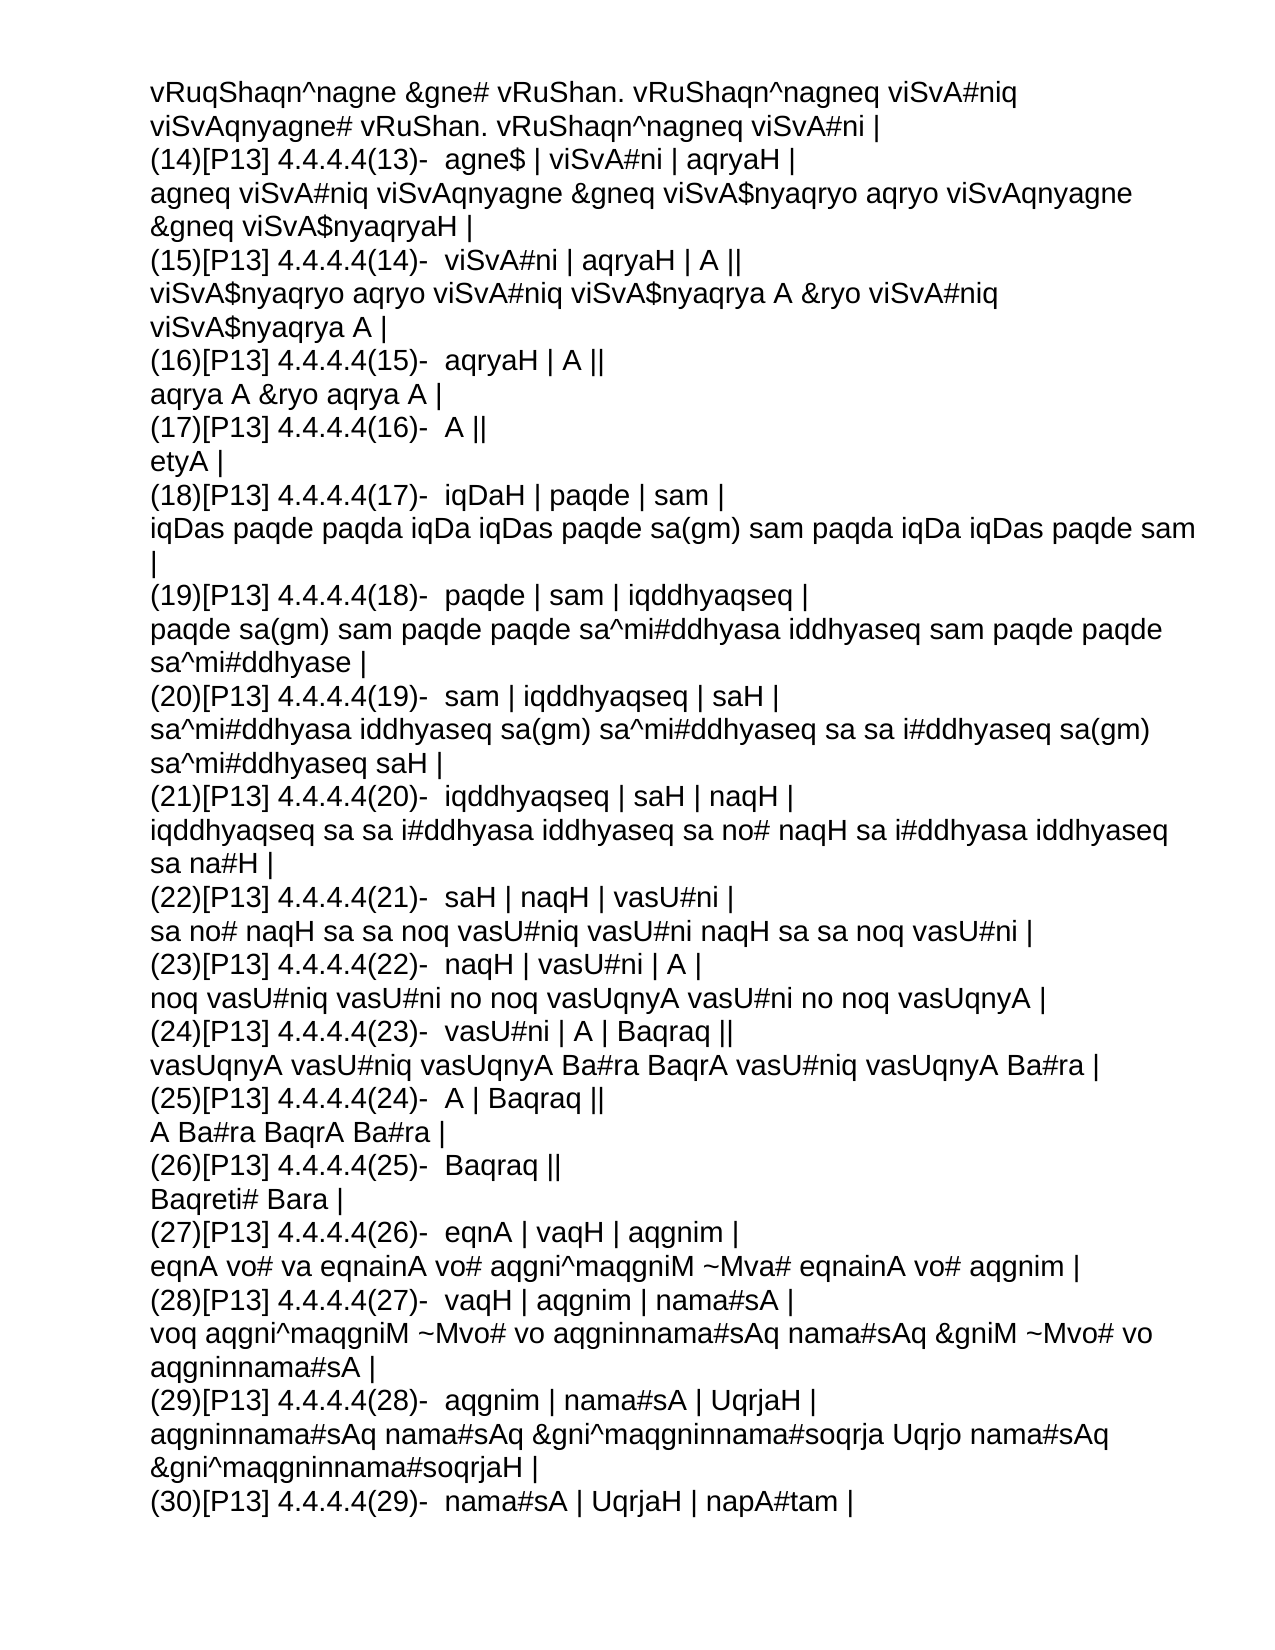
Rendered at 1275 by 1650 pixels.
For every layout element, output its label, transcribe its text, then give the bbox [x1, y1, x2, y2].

text sa^mi#ddhyasa iddhyaseq sa(gm) sa^mi#ddhyaseq sa sa i#ddhyaseq sa(gm) sa^mi#ddhyaseq saH | [150, 712, 1200, 779]
text aqrya A &ryo aqrya A | [150, 377, 1200, 410]
text iqddhyaqseq sa sa i#ddhyasa iddhyaseq sa no# naqH sa i#ddhyasa iddhyaseq sa na#H | [150, 813, 1200, 880]
text agneq viSvA#niq viSvAqnyagne &gneq viSvA$nyaqryo aqryo viSvAqnyagne &gneq viSvA$nyaqryaH | [150, 176, 1200, 243]
text eqnA vo# va eqnainA vo# aqgni^maqgniM ~Mva# eqnainA vo# aqgnim | [150, 1249, 1200, 1282]
text noq vasU#niq vasU#ni no noq vasUqnyA vasU#ni no noq vasUqnyA | [150, 981, 1200, 1014]
text etyA | [150, 444, 1200, 477]
text (19)[P13] 4.4.4.4(18)- paqde | sam | iqddhyaqseq | [150, 578, 1200, 612]
text (29)[P13] 4.4.4.4(28)- aqgnim | nama#sA | UqrjaH | [150, 1383, 1200, 1417]
text voq aqgni^maqgniM ~Mvo# vo aqgninnama#sAq nama#sAq &gniM ~Mvo# vo aqgninnama#sA | [150, 1316, 1200, 1383]
text (16)[P13] 4.4.4.4(15)- aqryaH | A || [150, 343, 1200, 377]
text vasUqnyA vasU#niq vasUqnyA Ba#ra BaqrA vasU#niq vasUqnyA Ba#ra | [150, 1048, 1200, 1081]
text (22)[P13] 4.4.4.4(21)- saH | naqH | vasU#ni | [150, 880, 1200, 913]
text (26)[P13] 4.4.4.4(25)- Baqraq || [150, 1148, 1200, 1182]
text Baqreti# Bara | [150, 1182, 1200, 1215]
text aqgninnama#sAq nama#sAq &gni^maqgninnama#soqrja Uqrjo nama#sAq &gni^maqgninnama#soqrjaH | [150, 1417, 1200, 1484]
text viSvA$nyaqryo aqryo viSvA#niq viSvA$nyaqrya A &ryo viSvA#niq viSvA$nyaqrya A | [150, 276, 1200, 343]
text paqde sa(gm) sam paqde paqde sa^mi#ddhyasa iddhyaseq sam paqde paqde sa^mi#ddhyase | [150, 612, 1200, 679]
text A Ba#ra BaqrA Ba#ra | [150, 1115, 1200, 1148]
text (15)[P13] 4.4.4.4(14)- viSvA#ni | aqryaH | A || [150, 243, 1200, 276]
text (27)[P13] 4.4.4.4(26)- eqnA | vaqH | aqgnim | [150, 1215, 1200, 1249]
text (18)[P13] 4.4.4.4(17)- iqDaH | paqde | sam | [150, 477, 1200, 511]
text (24)[P13] 4.4.4.4(23)- vasU#ni | A | Baqraq || [150, 1014, 1200, 1048]
text (23)[P13] 4.4.4.4(22)- naqH | vasU#ni | A | [150, 947, 1200, 981]
text (30)[P13] 4.4.4.4(29)- nama#sA | UqrjaH | napA#tam | [150, 1484, 1200, 1517]
text sa no# naqH sa sa noq vasU#niq vasU#ni naqH sa sa noq vasU#ni | [150, 913, 1200, 947]
text (21)[P13] 4.4.4.4(20)- iqddhyaqseq | saH | naqH | [150, 779, 1200, 813]
text (28)[P13] 4.4.4.4(27)- vaqH | aqgnim | nama#sA | [150, 1282, 1200, 1316]
text iqDas paqde paqda iqDa iqDas paqde sa(gm) sam paqda iqDa iqDas paqde sam | [150, 511, 1200, 578]
text (14)[P13] 4.4.4.4(13)- agne$ | viSvA#ni | aqryaH | [150, 142, 1200, 176]
text vRuqShaqn^nagne &gne# vRuShan. vRuShaqn^nagneq viSvA#niq viSvAqnyagne# vRuShan. vRuShaqn^nagneq viSvA#ni | [150, 75, 1200, 142]
text (17)[P13] 4.4.4.4(16)- A || [150, 410, 1200, 444]
text (25)[P13] 4.4.4.4(24)- A | Baqraq || [150, 1081, 1200, 1115]
text (20)[P13] 4.4.4.4(19)- sam | iqddhyaqseq | saH | [150, 679, 1200, 712]
